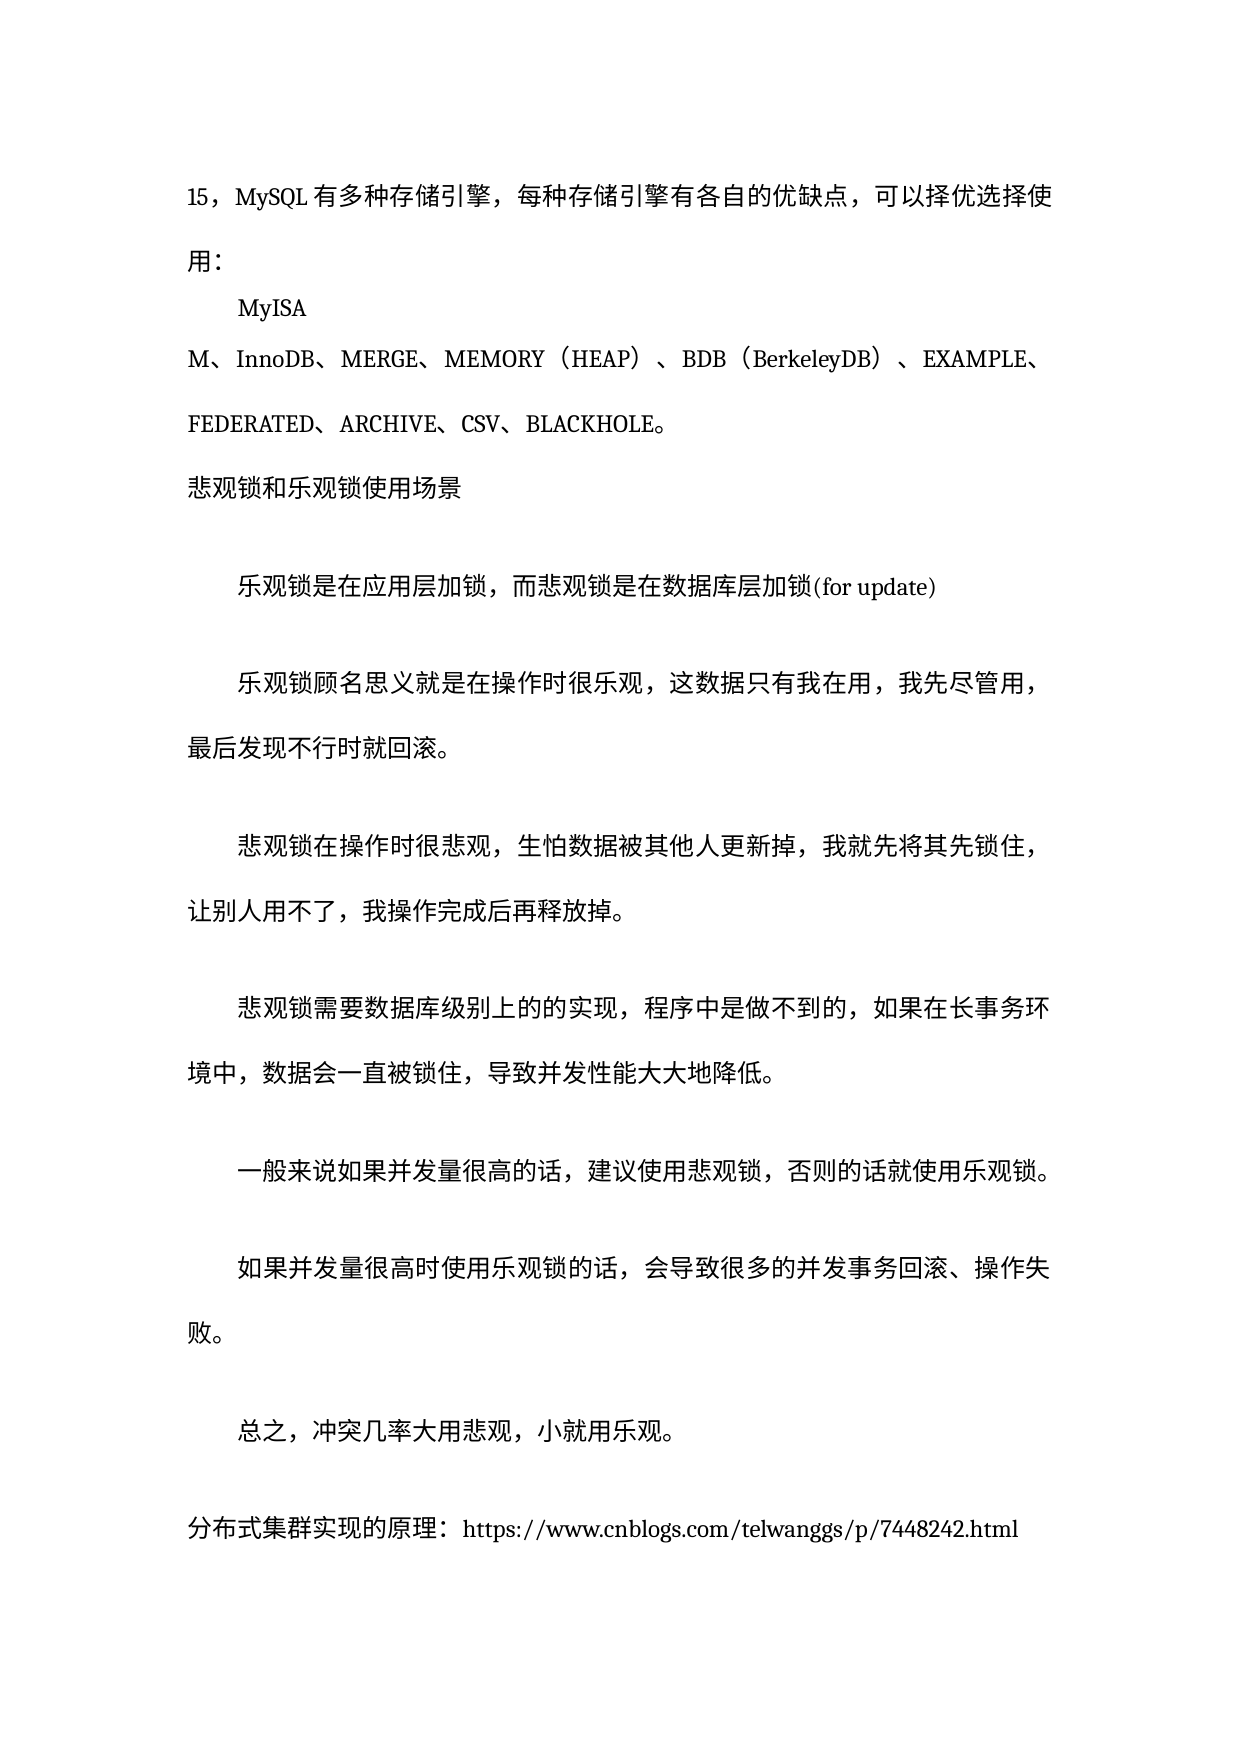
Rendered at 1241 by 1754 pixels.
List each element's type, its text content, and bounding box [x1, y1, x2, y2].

text 一般来说如果并发量很高的话，建议使用悲观锁，否则的话就使用乐观锁。 [187, 1137, 1053, 1202]
text 悲观锁和乐观锁使用场景 [187, 454, 1053, 519]
text 悲观锁需要数据库级别上的的实现，程序中是做不到的，如果在长事务环境中，数据会一直被锁住，导致并发性能大大地降低。 [187, 974, 1053, 1104]
text 乐观锁是在应用层加锁，而悲观锁是在数据库层加锁(for update) [187, 552, 1053, 617]
text MyISAM、InnoDB、MERGE、MEMORY（HEAP）、BDB（BerkeleyDB）、EXAMPLE、FEDERATED、ARCHIVE、CSV、BLACKHOLE。 [187, 292, 1053, 454]
text 乐观锁顾名思义就是在操作时很乐观，这数据只有我在用，我先尽管用，最后发现不行时就回滚。 [187, 649, 1053, 779]
text 15，MySQL有多种存储引擎，每种存储引擎有各自的优缺点，可以择优选择使用： [187, 162, 1053, 292]
text 悲观锁在操作时很悲观，生怕数据被其他人更新掉，我就先将其先锁住，让别人用不了，我操作完成后再释放掉。 [187, 812, 1053, 942]
text 如果并发量很高时使用乐观锁的话，会导致很多的并发事务回滚、操作失败。 [187, 1234, 1053, 1364]
text 分布式集群实现的原理：https://www.cnblogs.com/telwanggs/p/7448242.html [187, 1494, 1053, 1559]
text 总之，冲突几率大用悲观，小就用乐观。 [187, 1397, 1053, 1462]
